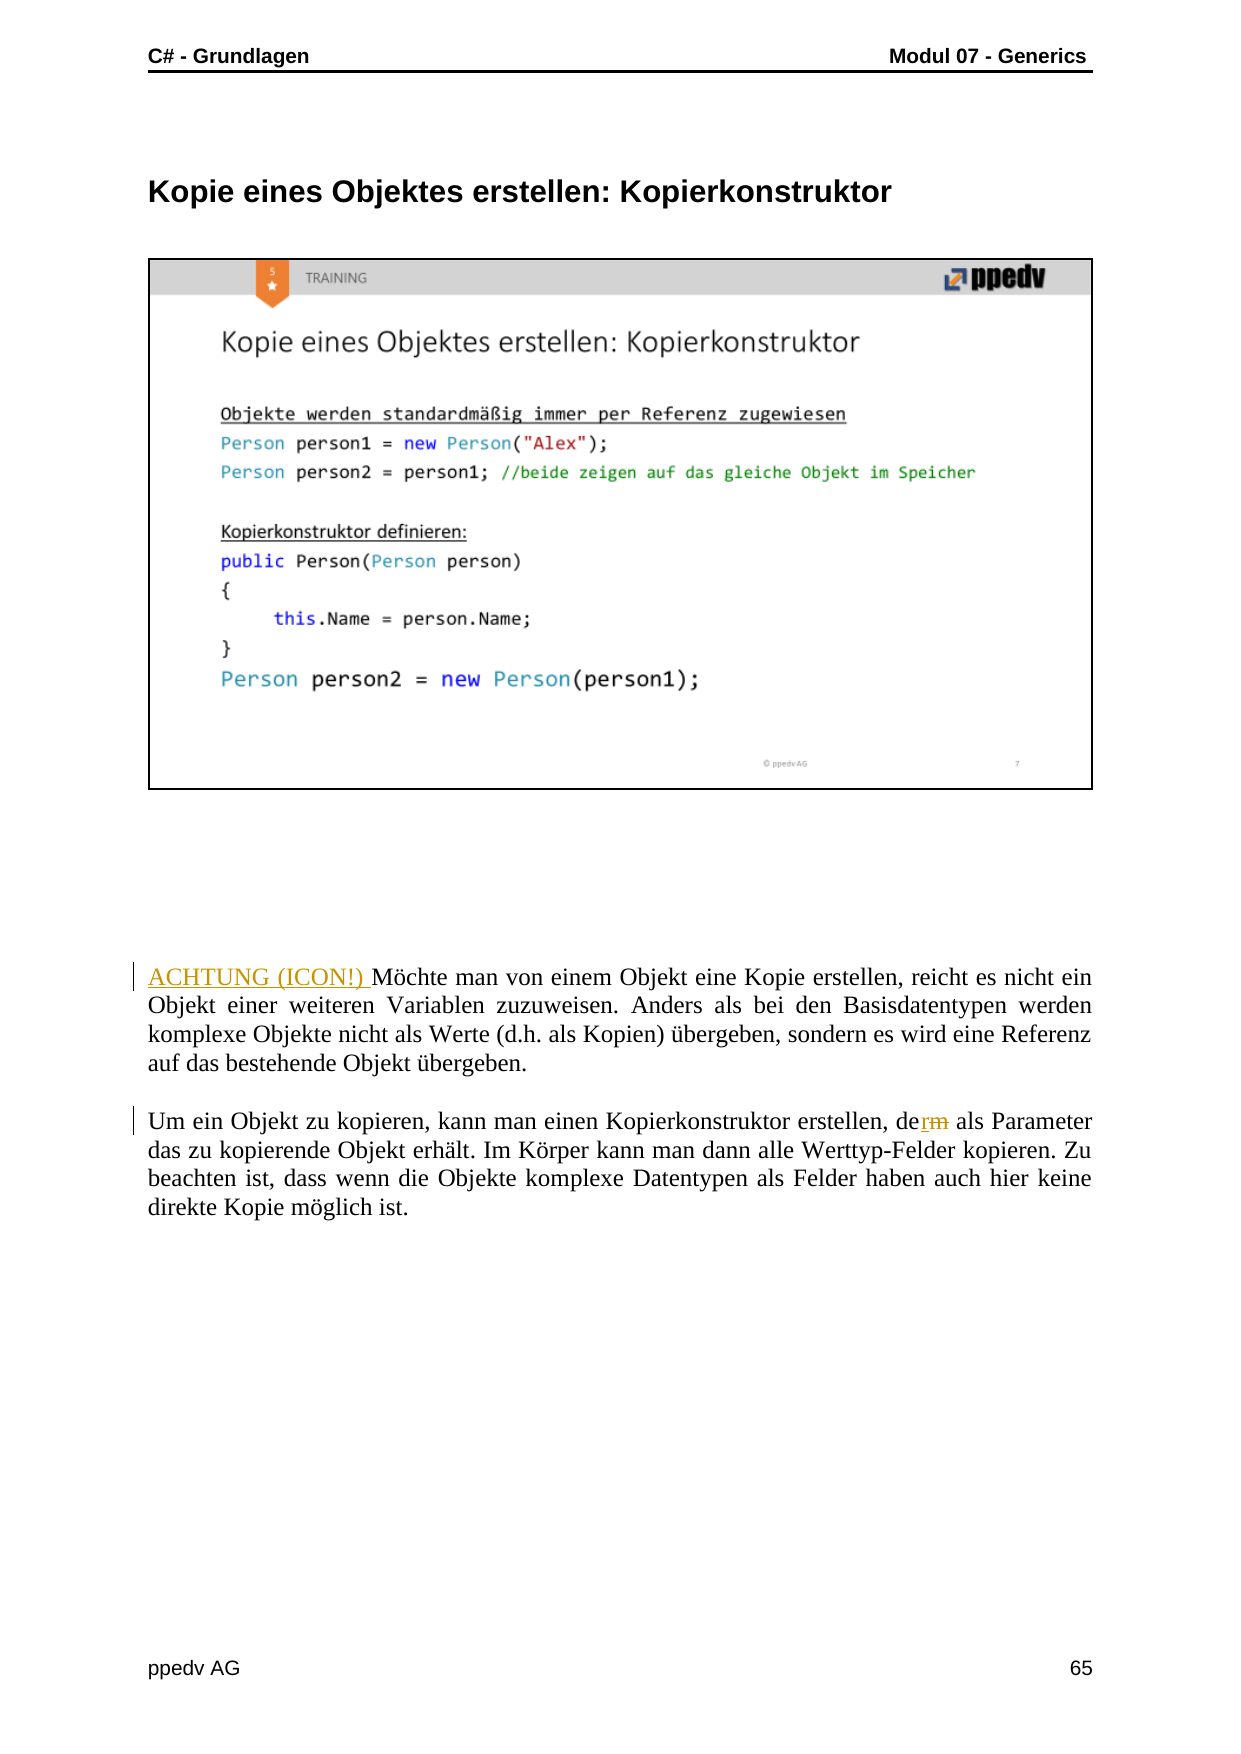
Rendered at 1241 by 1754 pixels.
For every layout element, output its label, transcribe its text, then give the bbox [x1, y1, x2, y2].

subtitle Kopie eines Objektes erstellen: Kopierkonstruktor [148, 173, 1093, 208]
text Möchte man von einem Objekt eine Kopie erstellen, reicht es nicht ein Objekt einer weiteren Variablen zuzuweisen. Anders als bei den Basisdatentypen werden komplexe Objekte nicht als Werte (d.h. als Kopien) übergeben, sondern es wird eine Referenz auf das bestehende Objekt übergeben. [148, 962, 1093, 1077]
text Um ein Objekt zu kopieren, kann man einen Kopierkonstruktor erstellen, de als Parameter das zu kopierende Objekt erhält. Im Körper kann man dann alle Werttyp-Felder kopieren. Zu beachten ist, dass wenn die Objekte komplexe Datentypen als Felder haben auch hier keine direkte Kopie möglich ist. [148, 1106, 1093, 1221]
picture [150, 260, 1091, 788]
